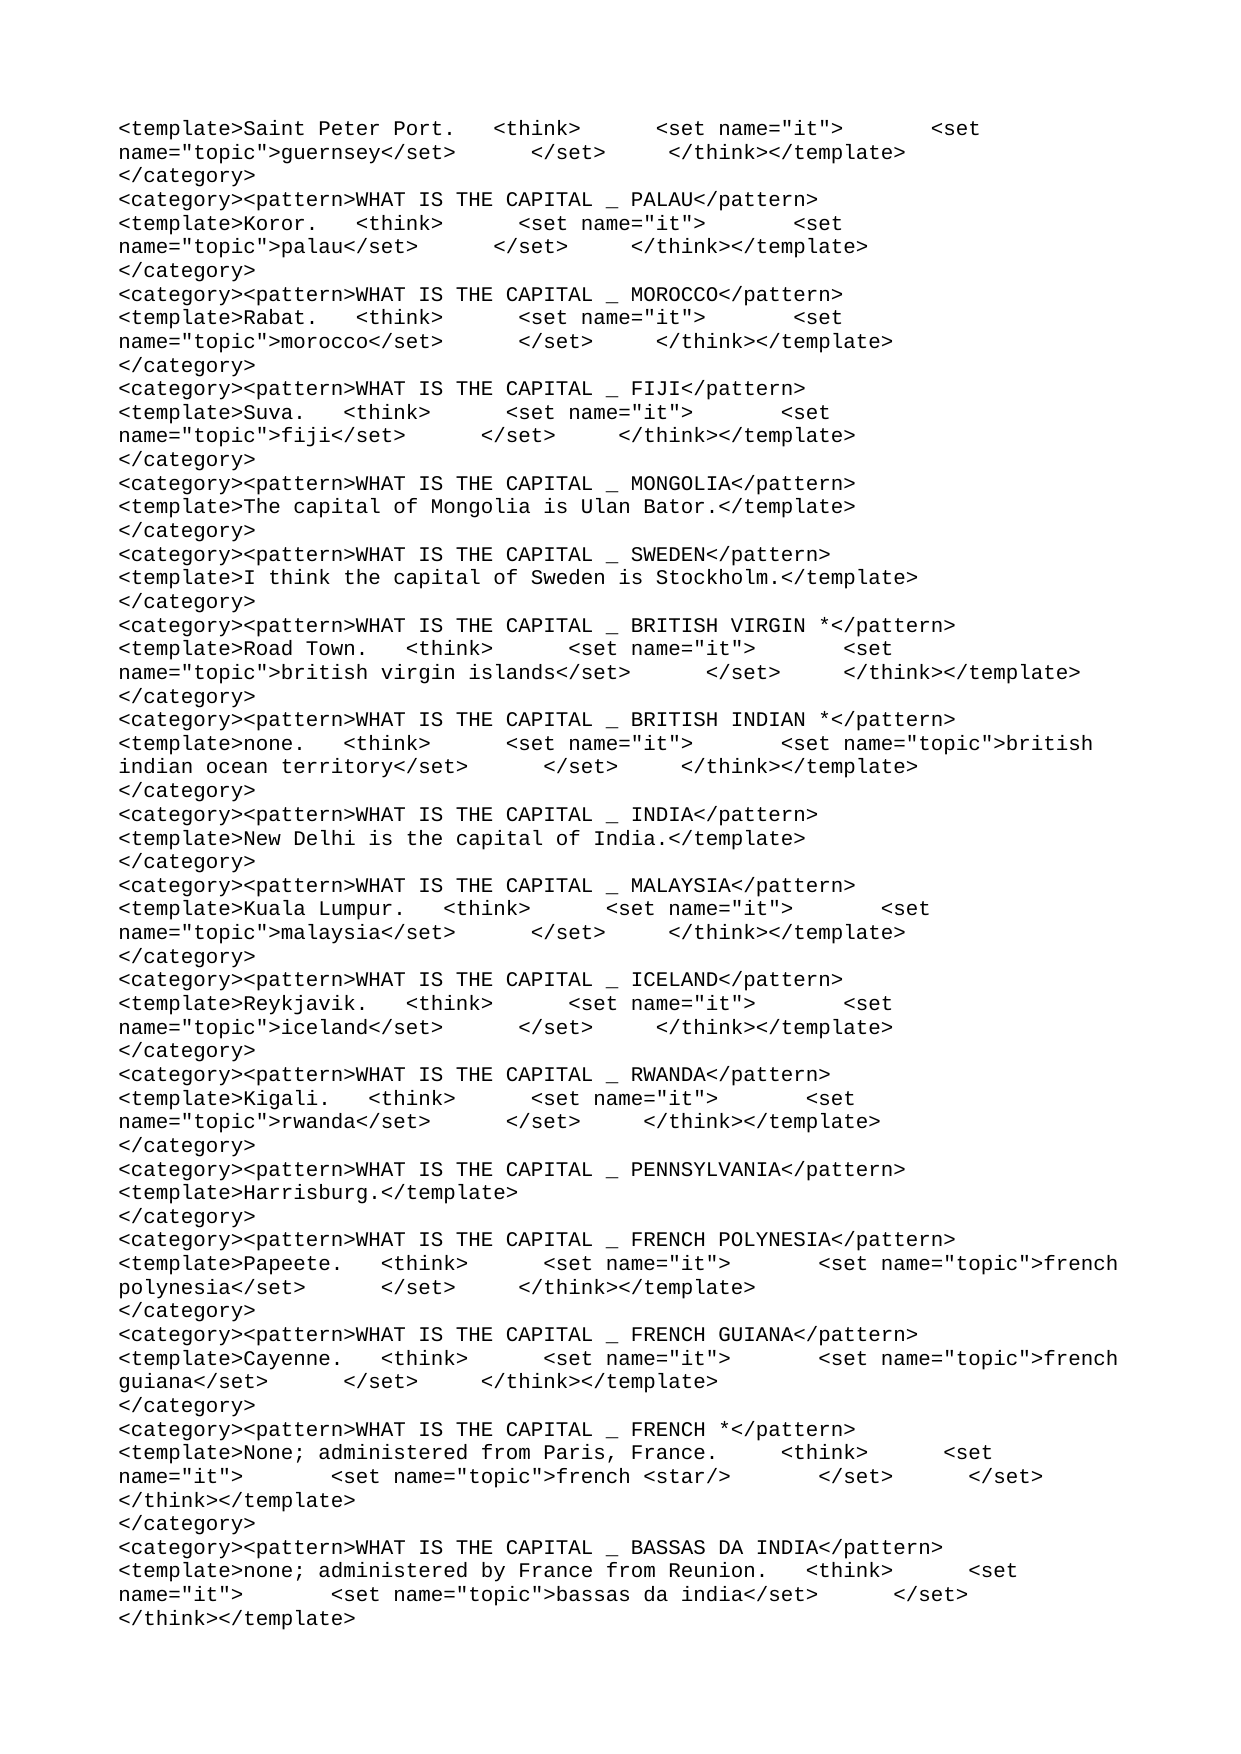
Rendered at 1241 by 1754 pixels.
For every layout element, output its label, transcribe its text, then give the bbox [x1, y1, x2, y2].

text </category> [118, 1513, 1122, 1537]
text <template>Saint Peter Port. <think> <set name="it"> <set name="topic">guernsey</set> </set> </think></template> [118, 118, 1122, 165]
text <category><pattern>WHAT IS THE CAPITAL _ ICELAND</pattern> [118, 969, 1122, 993]
text <template>Kuala Lumpur. <think> <set name="it"> <set name="topic">malaysia</set> </set> </think></template> [118, 898, 1122, 946]
text <category><pattern>WHAT IS THE CAPITAL _ MONGOLIA</pattern> [118, 473, 1122, 496]
text <category><pattern>WHAT IS THE CAPITAL _ FRENCH *</pattern> [118, 1419, 1122, 1442]
text <template>Papeete. <think> <set name="it"> <set name="topic">french polynesia</set> </set> </think></template> [118, 1253, 1122, 1300]
text <category><pattern>WHAT IS THE CAPITAL _ SWEDEN</pattern> [118, 544, 1122, 567]
text <template>I think the capital of Sweden is Stockholm.</template> [118, 567, 1122, 591]
text </category> [118, 260, 1122, 284]
text </category> [118, 591, 1122, 615]
text <category><pattern>WHAT IS THE CAPITAL _ FIJI</pattern> [118, 378, 1122, 402]
text <template>none. <think> <set name="it"> <set name="topic">british indian ocean territory</set> </set> </think></template> [118, 733, 1122, 780]
text <template>Suva. <think> <set name="it"> <set name="topic">fiji</set> </set> </think></template> [118, 402, 1122, 449]
text <category><pattern>WHAT IS THE CAPITAL _ MALAYSIA</pattern> [118, 875, 1122, 898]
text </category> [118, 354, 1122, 378]
text <template>Cayenne. <think> <set name="it"> <set name="topic">french guiana</set> </set> </think></template> [118, 1348, 1122, 1395]
text <category><pattern>WHAT IS THE CAPITAL _ FRENCH GUIANA</pattern> [118, 1324, 1122, 1348]
text <template>New Delhi is the capital of India.</template> [118, 827, 1122, 851]
text <category><pattern>WHAT IS THE CAPITAL _ BASSAS DA INDIA</pattern> [118, 1537, 1122, 1561]
text </category> [118, 449, 1122, 473]
text <template>Road Town. <think> <set name="it"> <set name="topic">british virgin islands</set> </set> </think></template> [118, 638, 1122, 686]
text <template>Koror. <think> <set name="it"> <set name="topic">palau</set> </set> </think></template> [118, 213, 1122, 260]
text <category><pattern>WHAT IS THE CAPITAL _ PALAU</pattern> [118, 189, 1122, 213]
text <category><pattern>WHAT IS THE CAPITAL _ BRITISH VIRGIN *</pattern> [118, 615, 1122, 638]
text <template>Rabat. <think> <set name="it"> <set name="topic">morocco</set> </set> </think></template> [118, 307, 1122, 354]
text <category><pattern>WHAT IS THE CAPITAL _ PENNSYLVANIA</pattern> [118, 1158, 1122, 1182]
text </category> [118, 520, 1122, 544]
text </category> [118, 165, 1122, 189]
text <category><pattern>WHAT IS THE CAPITAL _ INDIA</pattern> [118, 804, 1122, 827]
text <template>The capital of Mongolia is Ulan Bator.</template> [118, 496, 1122, 520]
text </category> [118, 1040, 1122, 1064]
text <category><pattern>WHAT IS THE CAPITAL _ RWANDA</pattern> [118, 1064, 1122, 1088]
text </category> [118, 780, 1122, 804]
text </category> [118, 1395, 1122, 1419]
text <template>Harrisburg.</template> [118, 1182, 1122, 1206]
text </category> [118, 686, 1122, 709]
text </category> [118, 851, 1122, 875]
text <template>None; administered from Paris, France. <think> <set name="it"> <set name="topic">french <star/> </set> </set> </think></template> [118, 1442, 1122, 1513]
text <category><pattern>WHAT IS THE CAPITAL _ FRENCH POLYNESIA</pattern> [118, 1229, 1122, 1253]
text <category><pattern>WHAT IS THE CAPITAL _ BRITISH INDIAN *</pattern> [118, 709, 1122, 733]
text </category> [118, 946, 1122, 969]
text <template>Kigali. <think> <set name="it"> <set name="topic">rwanda</set> </set> </think></template> [118, 1088, 1122, 1135]
text <template>Reykjavik. <think> <set name="it"> <set name="topic">iceland</set> </set> </think></template> [118, 993, 1122, 1040]
text <template>none; administered by France from Reunion. <think> <set name="it"> <set name="topic">bassas da india</set> </set> </think></template> [118, 1561, 1122, 1631]
text </category> [118, 1135, 1122, 1158]
text <category><pattern>WHAT IS THE CAPITAL _ MOROCCO</pattern> [118, 284, 1122, 307]
text </category> [118, 1206, 1122, 1229]
text </category> [118, 1300, 1122, 1324]
